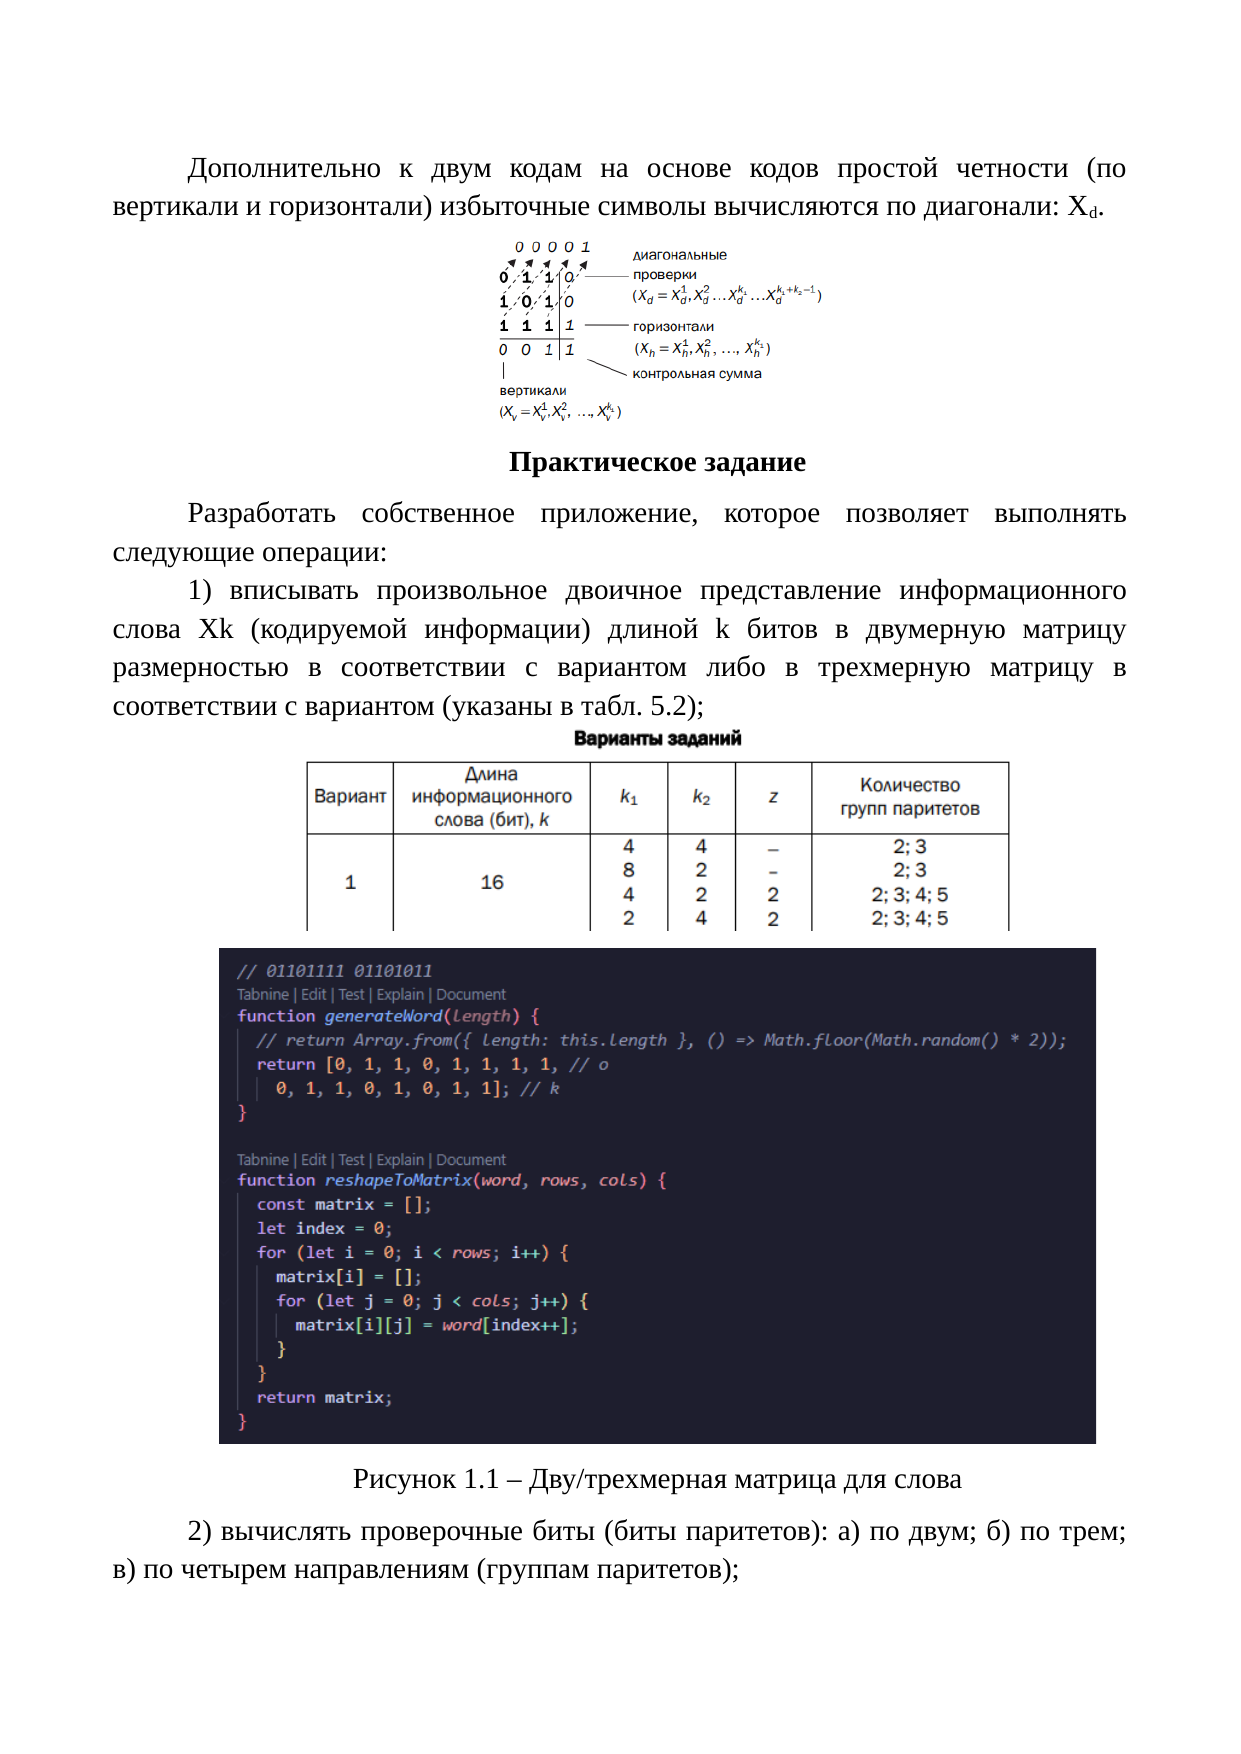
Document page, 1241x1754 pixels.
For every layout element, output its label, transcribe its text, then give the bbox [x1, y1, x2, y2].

text 1) вписывать произвольное двоичное представление информационного слова Хk (кодируемой информации) длиной k битов в двумерную матрицу размерностью в соответствии с вариантом либо в трехмерную матрицу в соответствии с вариантом (указаны в табл. 5.2); [112, 572, 1128, 722]
picture [219, 948, 1097, 1444]
text Разработать собственное приложение, которое позволяет выполнять следующие операции: [112, 495, 1128, 567]
text Дополнительно к двум кодам на основе кодов простой четности (по вертикали и горизонтали) избыточные символы вычисляются по диагонали: Xd. [112, 150, 1128, 222]
text Практическое задание [112, 444, 1128, 478]
text Рисунок 1.1 – Дву/трехмерная матрица для слова [112, 1462, 1128, 1495]
picture [487, 227, 828, 427]
text 2) вычислять проверочные биты (биты паритетов): а) по двум; б) по трем; в) по четырем направлениям (группам паритетов); [112, 1513, 1128, 1585]
picture [303, 726, 1012, 931]
